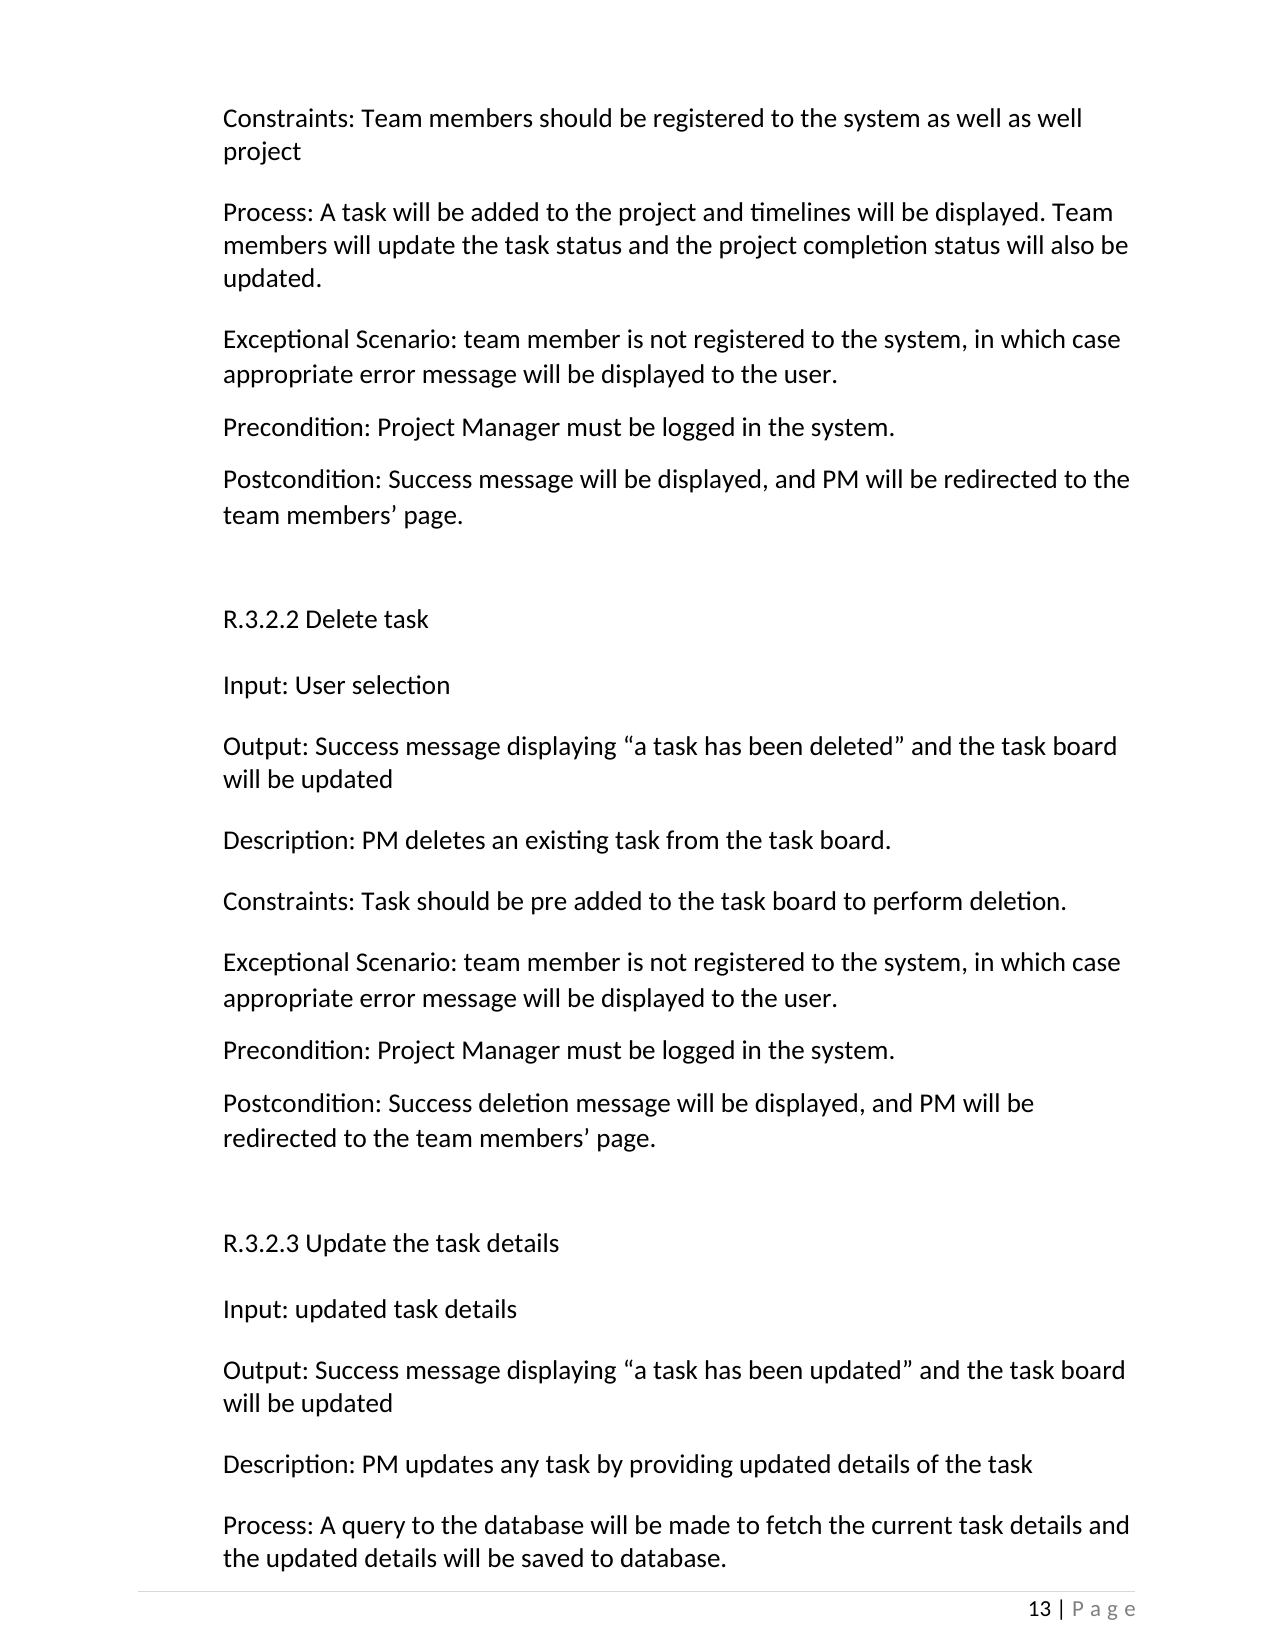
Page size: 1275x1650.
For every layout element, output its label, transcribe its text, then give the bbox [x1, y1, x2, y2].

text Output: Success message displaying “a task has been deleted” and the task board will be updated [223, 729, 1135, 796]
text Precondition: Project Manager must be logged in the system. [223, 1033, 1135, 1067]
text Constraints: Team members should be registered to the system as well as well project [223, 101, 1135, 167]
text Process: A task will be added to the project and timelines will be displayed. Team members will update the task status and the project completion status will also be updated. [223, 195, 1135, 294]
text Process: A query to the database will be made to fetch the current task details and the updated details will be saved to database. [223, 1508, 1135, 1574]
text R.3.2.3 Update the task details [137, 1226, 1135, 1259]
text Input: updated task details [137, 1292, 1135, 1325]
text Output: Success message displaying “a task has been updated” and the task board will be updated [223, 1353, 1135, 1419]
text Input: User selection [137, 668, 1135, 701]
text Exceptional Scenario: team member is not registered to the system, in which case appropriate error message will be displayed to the user. [223, 322, 1135, 391]
text R.3.2.2 Delete task [137, 602, 1135, 635]
text Postcondition: Success deletion message will be displayed, and PM will be redirected to the team members’ page. [223, 1086, 1135, 1154]
text Description: PM deletes an existing task from the task board. [223, 823, 1135, 857]
text Postcondition: Success message will be displayed, and PM will be redirected to the team members’ page. [223, 462, 1135, 531]
text Exceptional Scenario: team member is not registered to the system, in which case appropriate error message will be displayed to the user. [223, 946, 1135, 1014]
text Constraints: Task should be pre added to the task board to perform deletion. [223, 884, 1135, 918]
text Precondition: Project Manager must be logged in the system. [223, 410, 1135, 443]
text Description: PM updates any task by providing updated details of the task [223, 1447, 1135, 1480]
